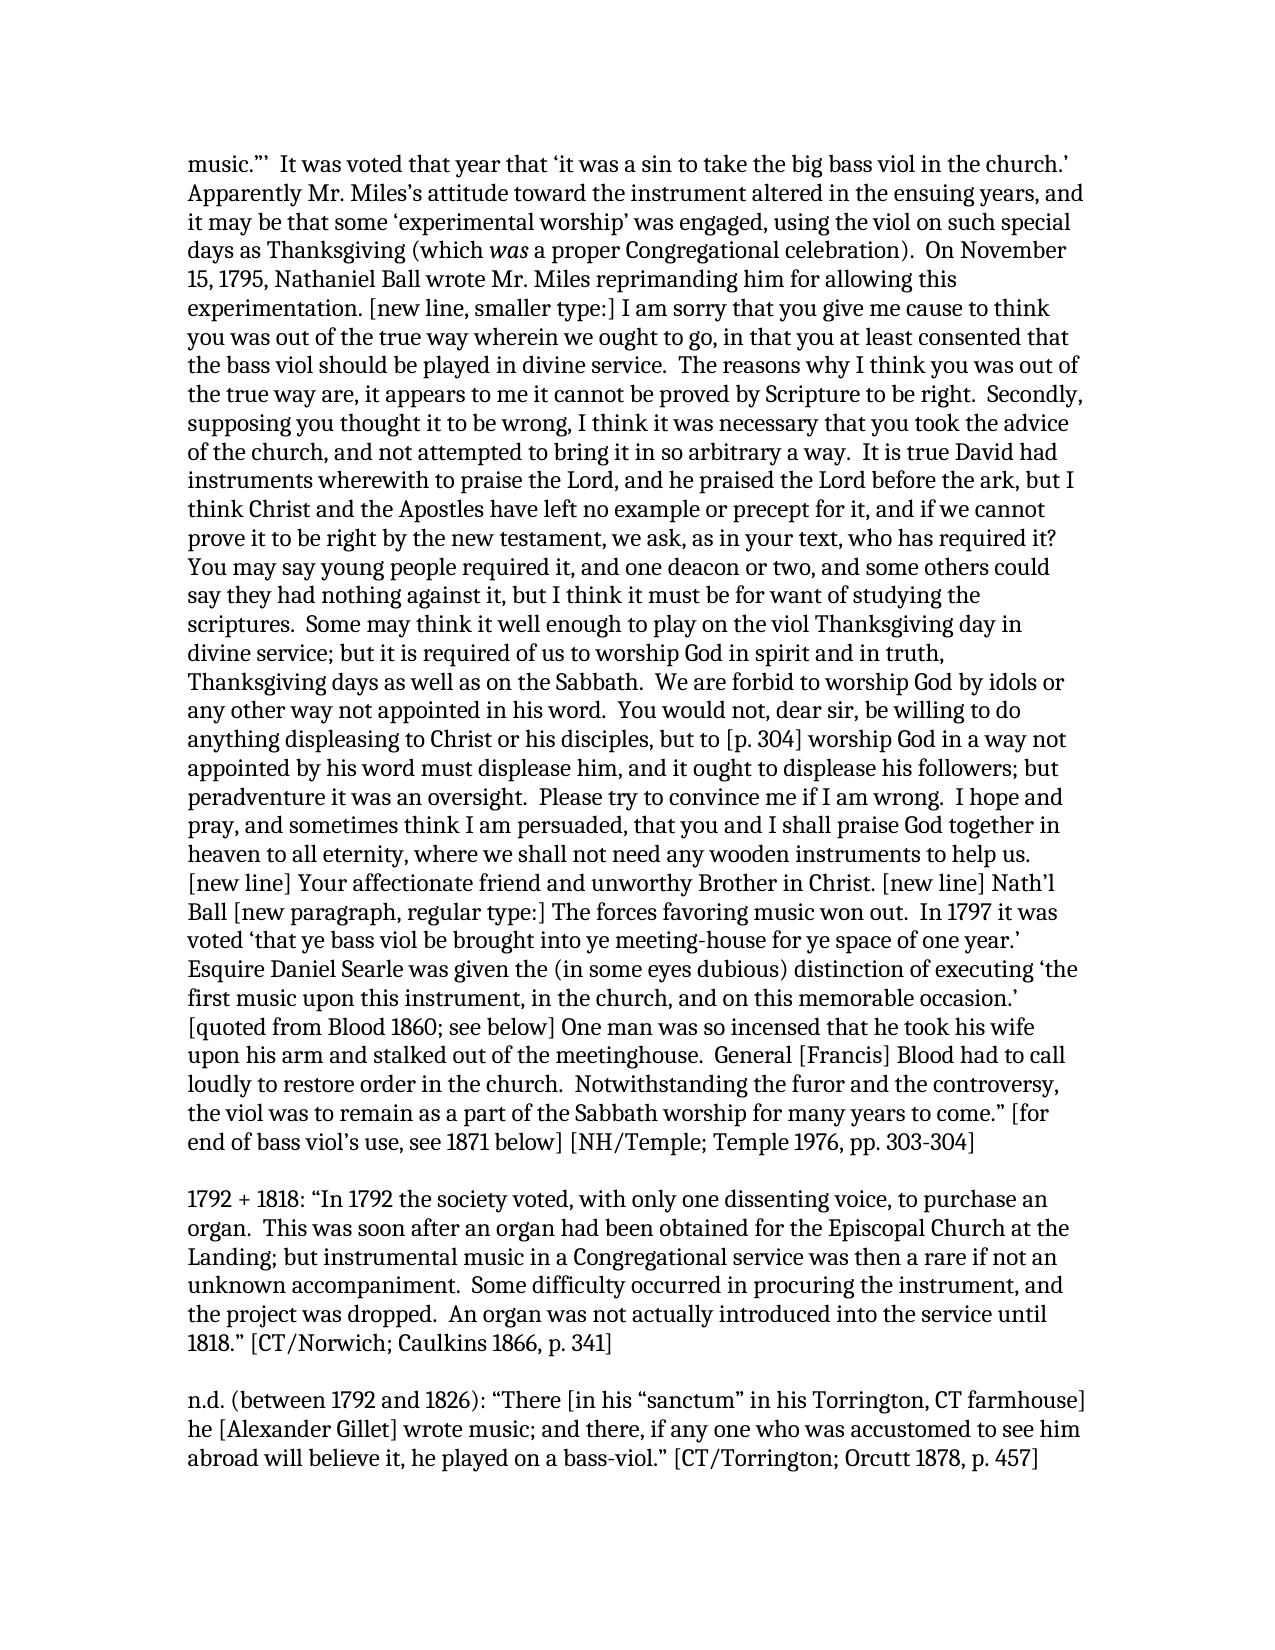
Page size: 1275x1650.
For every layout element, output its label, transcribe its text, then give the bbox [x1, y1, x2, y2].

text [187, 150, 1087, 1156]
text n.d. (between 1792 and 1826): “There [in his “sanctum” in his Torrington, CT farmhouse] he [Alexander Gillet] wrote music; and there, if any one who was accustomed to see him abroad will believe it, he played on a bass-viol.” [CT/Torrington; Orcutt 1878, p. 457] [187, 1386, 1087, 1472]
text 1792 + 1818: “In 1792 the society voted, with only one dissenting voice, to purchase an organ. This was soon after an organ had been obtained for the Episcopal Church at the Landing; but instrumental music in a Congregational service was then a rare if not an unknown accompaniment. Some difficulty occurred in procuring the instrument, and the project was dropped. An organ was not actually introduced into the service until 1818.” [CT/Norwich; Caulkins 1866, p. 341] [187, 1185, 1087, 1357]
